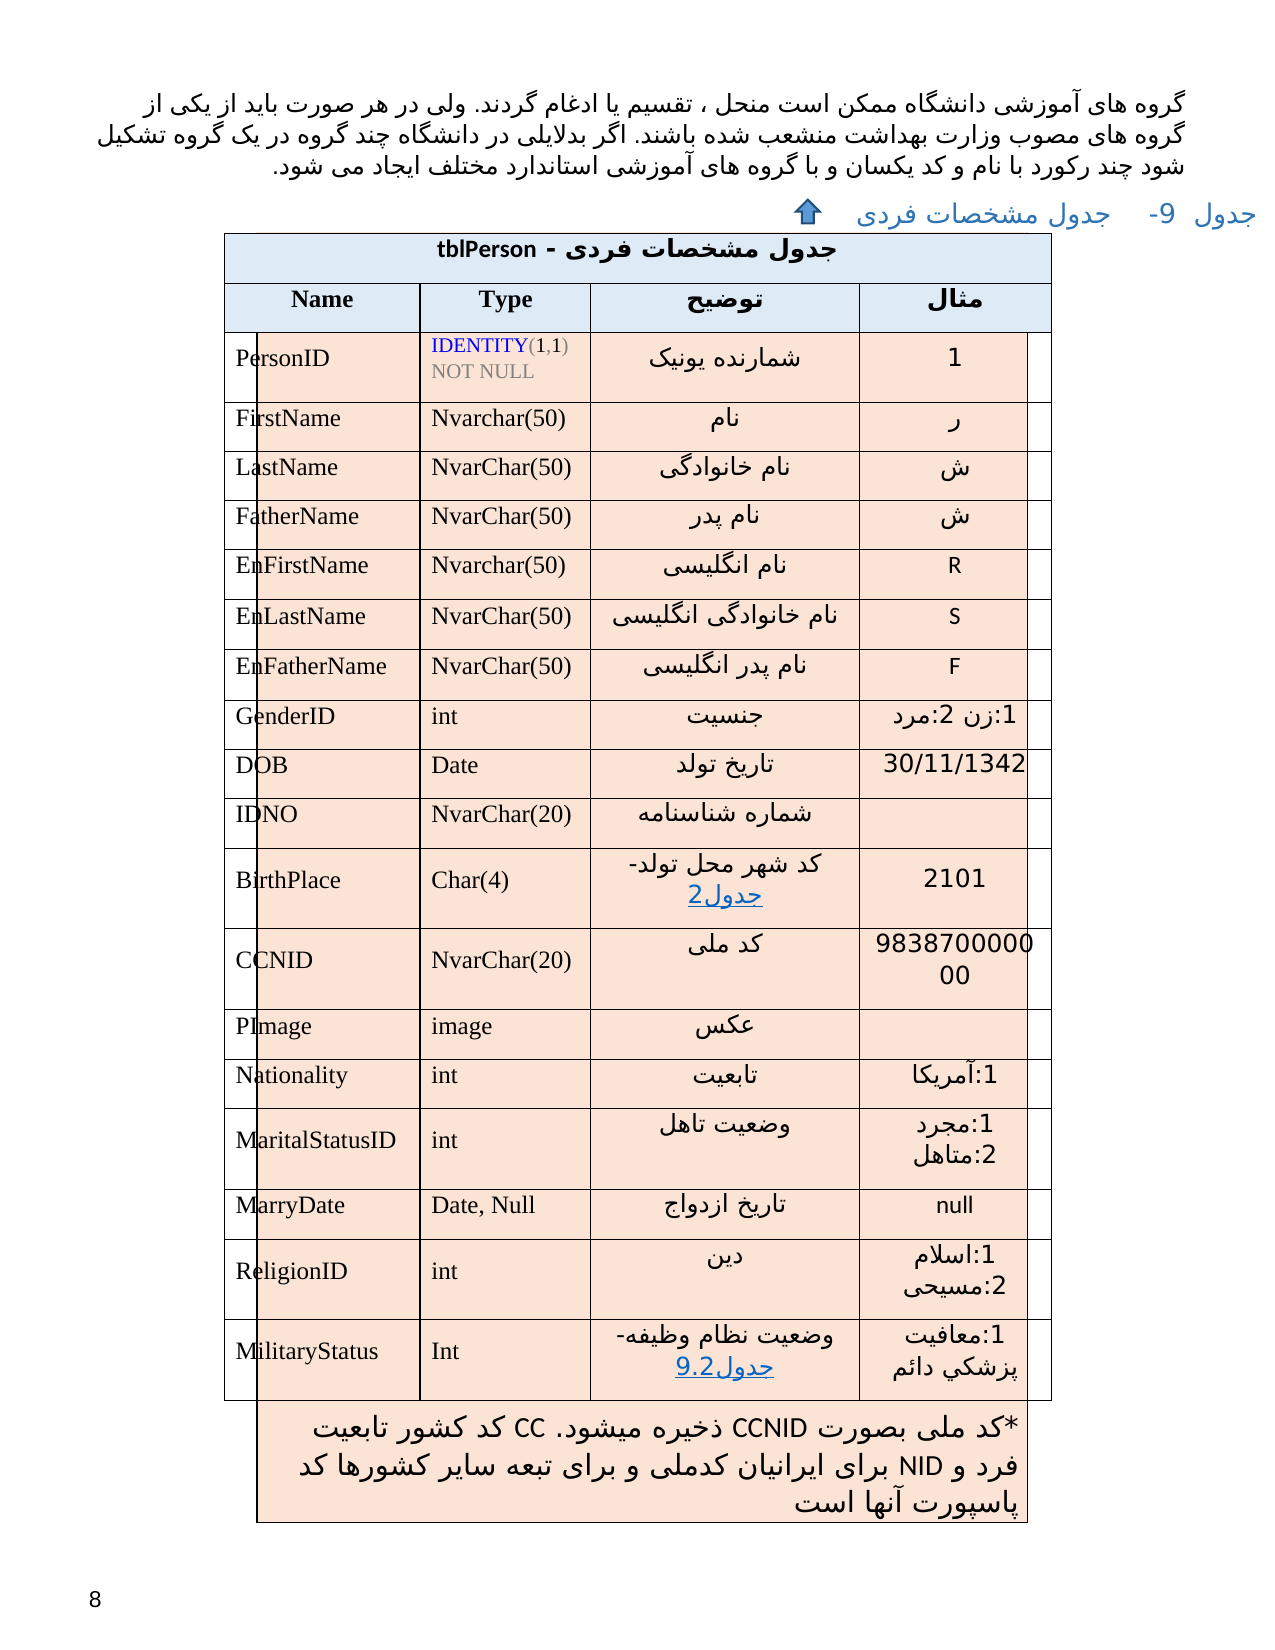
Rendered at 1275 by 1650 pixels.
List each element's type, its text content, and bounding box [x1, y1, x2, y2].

table_cell [860, 1010, 1051, 1059]
table_cell [860, 799, 1051, 848]
table_cell MilitaryStatus [225, 1320, 419, 1400]
table_cell NvarChar(20) [421, 799, 590, 848]
table_cell GenderID [225, 701, 419, 748]
table_cell وضعیت نظام وظیفه-جدول9.2 [591, 1320, 859, 1400]
table_cell کد ملی [591, 929, 859, 1009]
table_cell image [421, 1010, 590, 1059]
table_cell شمارنده یونیک [591, 333, 859, 402]
table_cell Nvarchar(50) [421, 550, 590, 599]
table_cell CCNID [225, 929, 419, 1009]
table_cell نام پدر انگلیسی [591, 650, 859, 699]
table_cell F [860, 650, 1051, 699]
table_cell NvarChar(20) [421, 929, 590, 1009]
table_cell DOB [225, 750, 419, 797]
subtitle جدول مشخصات فردی [89, 198, 1149, 230]
table_cell ش [860, 501, 1051, 548]
table_cell نام انگلیسی [591, 550, 859, 599]
table_cell FirstName [225, 403, 419, 451]
table_cell Type [421, 284, 590, 332]
table_cell Char(4) [421, 849, 590, 928]
table_cell int [421, 1109, 590, 1189]
table_cell 983870000000 [860, 929, 1051, 1009]
table_cell R [860, 550, 1051, 599]
table_cell Date [421, 750, 590, 797]
table_cell 1:مجرد 2:متاهل [860, 1109, 1051, 1189]
table_cell int [421, 1240, 590, 1319]
table_cell 1:آمریکا [860, 1060, 1051, 1108]
table_cell BirthPlace [225, 849, 419, 928]
table_cell PersonID [225, 333, 419, 402]
text گروه های آموزشی دانشگاه ممکن است منحل ، تقسیم یا ادغام گردند. ولی در هر صورت باید از یکی از گروه های مصوب وزارت بهداشت منشعب شده باشند. اگر بدلایلی در دانشگاه چند گروه در یک گروه تشکیل شود چند رکورد با نام و کد یکسان و با گروه های آموزشی استاندارد مختلف ایجاد می شود. [89, 89, 1186, 179]
table_cell عکس [591, 1010, 859, 1059]
table_cell MarryDate [225, 1190, 419, 1239]
table_cell null [860, 1190, 1051, 1239]
table_cell کد شهر محل تولد-جدول2 [591, 849, 859, 928]
table_cell نام [591, 403, 859, 451]
table_cell 30/11/1342 [860, 750, 1051, 797]
table_cell 2101 [860, 849, 1051, 928]
table_cell نام خانوادگی انگلیسی [591, 600, 859, 649]
table_cell 1:اسلام 2:مسیحی [860, 1240, 1051, 1319]
table_cell int [421, 1060, 590, 1108]
table_cell EnFatherName [225, 650, 419, 699]
table_cell NvarChar(50) [421, 600, 590, 649]
table_cell FatherName [225, 501, 419, 548]
table_cell تاریخ ازدواج [591, 1190, 859, 1239]
table_cell Nvarchar(50) [421, 403, 590, 451]
table_cell دین [591, 1240, 859, 1319]
table_cell شماره شناسنامه [591, 799, 859, 848]
table_cell MaritalStatusID [225, 1109, 419, 1189]
table_cell ش [860, 452, 1051, 499]
table_cell EnFirstName [225, 550, 419, 599]
table_cell 1:معافيت پزشكي دائم [860, 1320, 1051, 1400]
table_cell ReligionID [225, 1240, 419, 1319]
table_cell نام خانوادگی [591, 452, 859, 499]
table_cell 1 [860, 333, 1051, 402]
table_header جدول مشخصات فردی - tblPerson [225, 234, 1051, 283]
table_cell وضعیت تاهل [591, 1109, 859, 1189]
table_cell IDNO [225, 799, 419, 848]
table_cell NvarChar(50) [421, 650, 590, 699]
table_cell توضیح [591, 284, 859, 332]
table_cell Int [421, 1320, 590, 1400]
table_cell LastName [225, 452, 419, 499]
table_cell int [421, 701, 590, 748]
table_cell EnLastName [225, 600, 419, 649]
table_cell PImage [225, 1010, 419, 1059]
text *کد ملی بصورت CCNID ذخیره میشود. CC کد کشور تابعیت فرد و NID برای ایرانیان کدملی و برای تبعه سایر کشورها کد پاسپورت آنها است [258, 1401, 1027, 1522]
table_cell 1:زن 2:مرد [860, 701, 1051, 748]
table_cell Name [225, 284, 419, 332]
table_cell ر [860, 403, 1051, 451]
table_cell تابعیت [591, 1060, 859, 1108]
table_cell تاریخ تولد [591, 750, 859, 797]
table_cell Nationality [225, 1060, 419, 1108]
table_cell Date, Null [421, 1190, 590, 1239]
table_cell نام پدر [591, 501, 859, 548]
table_cell جنسیت [591, 701, 859, 748]
table_cell مثال [860, 284, 1051, 332]
table_cell NvarChar(50) [421, 501, 590, 548]
table_cell S [860, 600, 1051, 649]
table_cell IDENTITY(1,1) NOT NULL [421, 333, 590, 402]
table_cell NvarChar(50) [421, 452, 590, 499]
